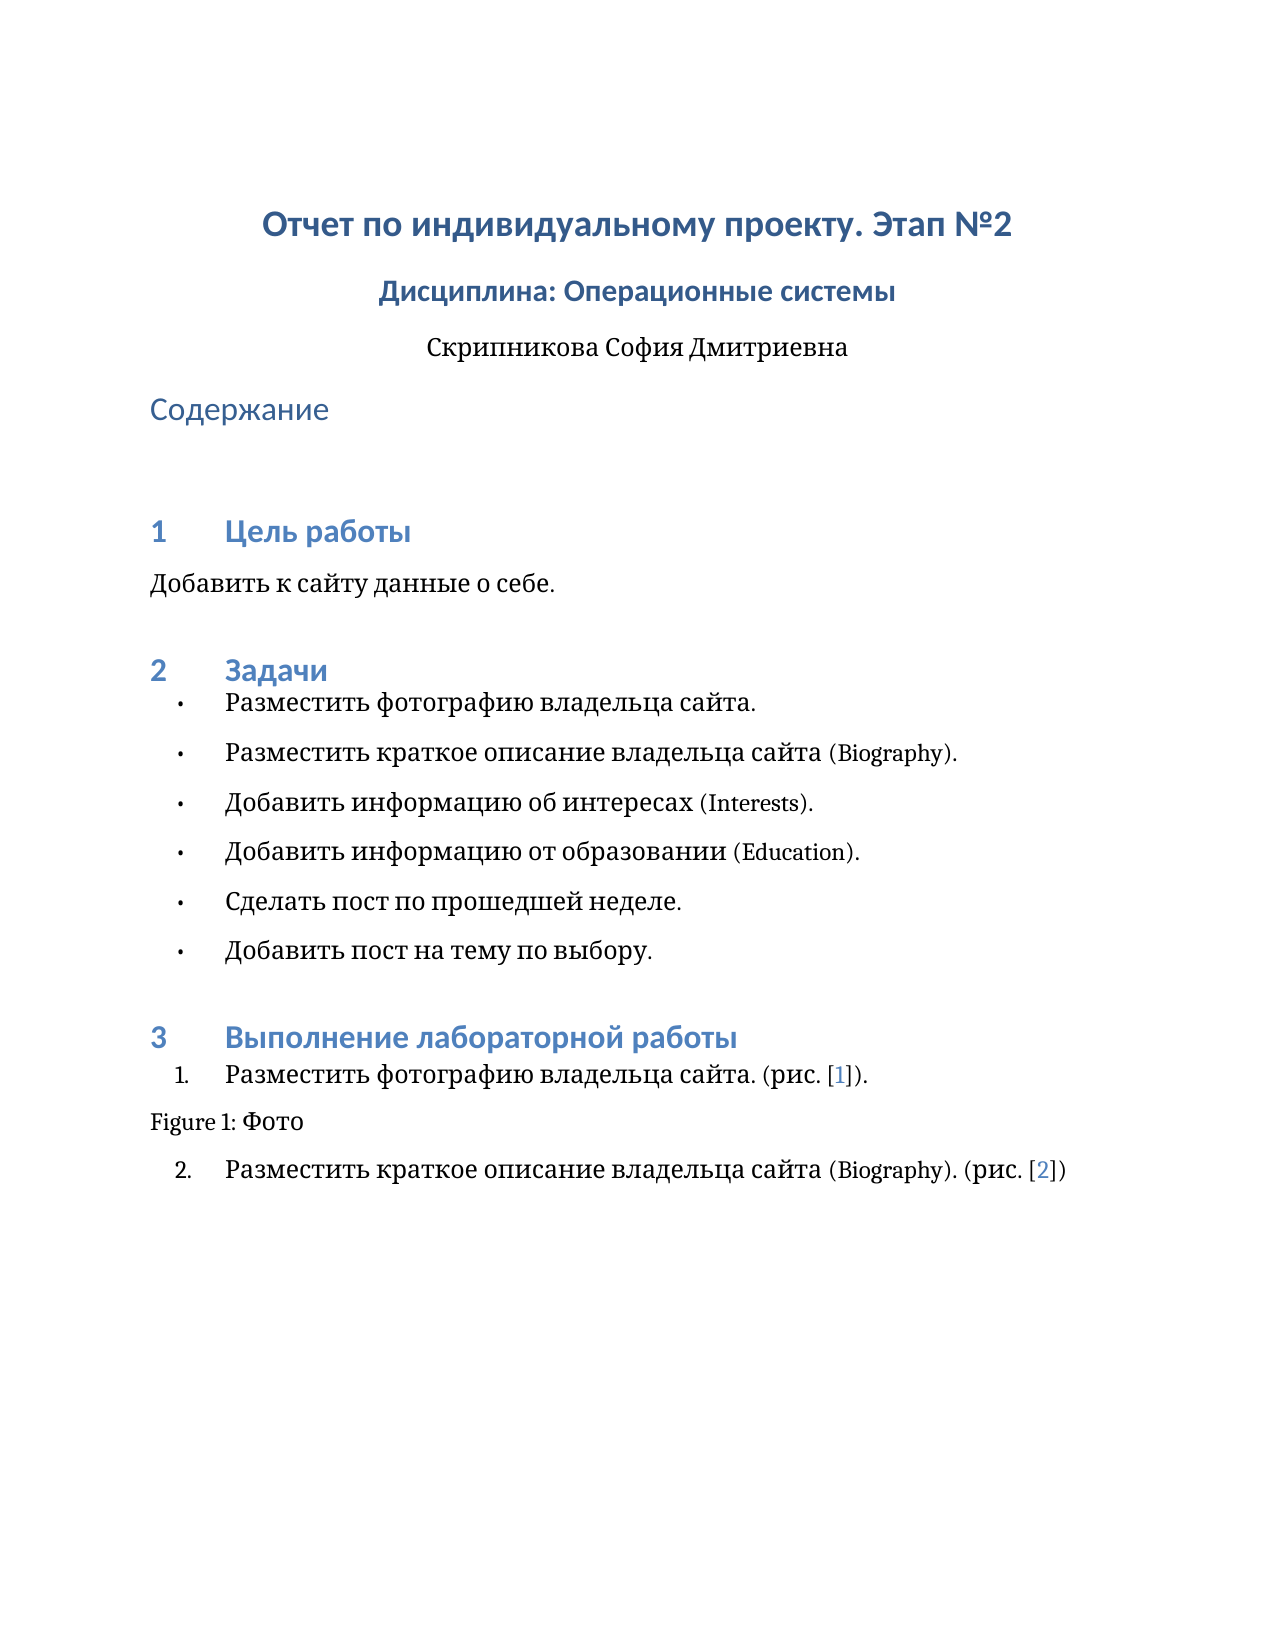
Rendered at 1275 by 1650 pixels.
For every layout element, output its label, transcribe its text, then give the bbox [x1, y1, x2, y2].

subtitle Дисциплина: Операционные системы [150, 271, 1125, 309]
text Добавить к сайту данные о себе. [150, 570, 1125, 599]
title Отчет по индивидуальному проекту. Этап №2 [150, 200, 1125, 246]
subtitle 1 Цель работы [150, 510, 1125, 551]
text Скрипникова София Дмитриевна [150, 334, 1125, 363]
list Разместить краткое описание владельца сайта (Biography). [175, 739, 1125, 768]
list Добавить информацию от образовании (Education). [175, 838, 1125, 867]
list Разместить фотографию владельца сайта. [175, 689, 1125, 718]
list Разместить фотографию владельца сайта. (рис. [1]). [175, 1061, 1125, 1089]
list Добавить информацию об интересах (Interests). [175, 788, 1125, 817]
subtitle 3 Выполнение лабораторной работы [150, 1016, 1125, 1057]
list Добавить пост на тему по выбору. [175, 937, 1125, 966]
list Сделать пост по прошедшей неделе. [175, 888, 1125, 916]
subtitle 2 Задачи [150, 649, 1125, 689]
text Figure 1: Фото [150, 1108, 1125, 1137]
list Разместить краткое описание владельца сайта (Biography). (рис. [2]) [175, 1156, 1125, 1184]
